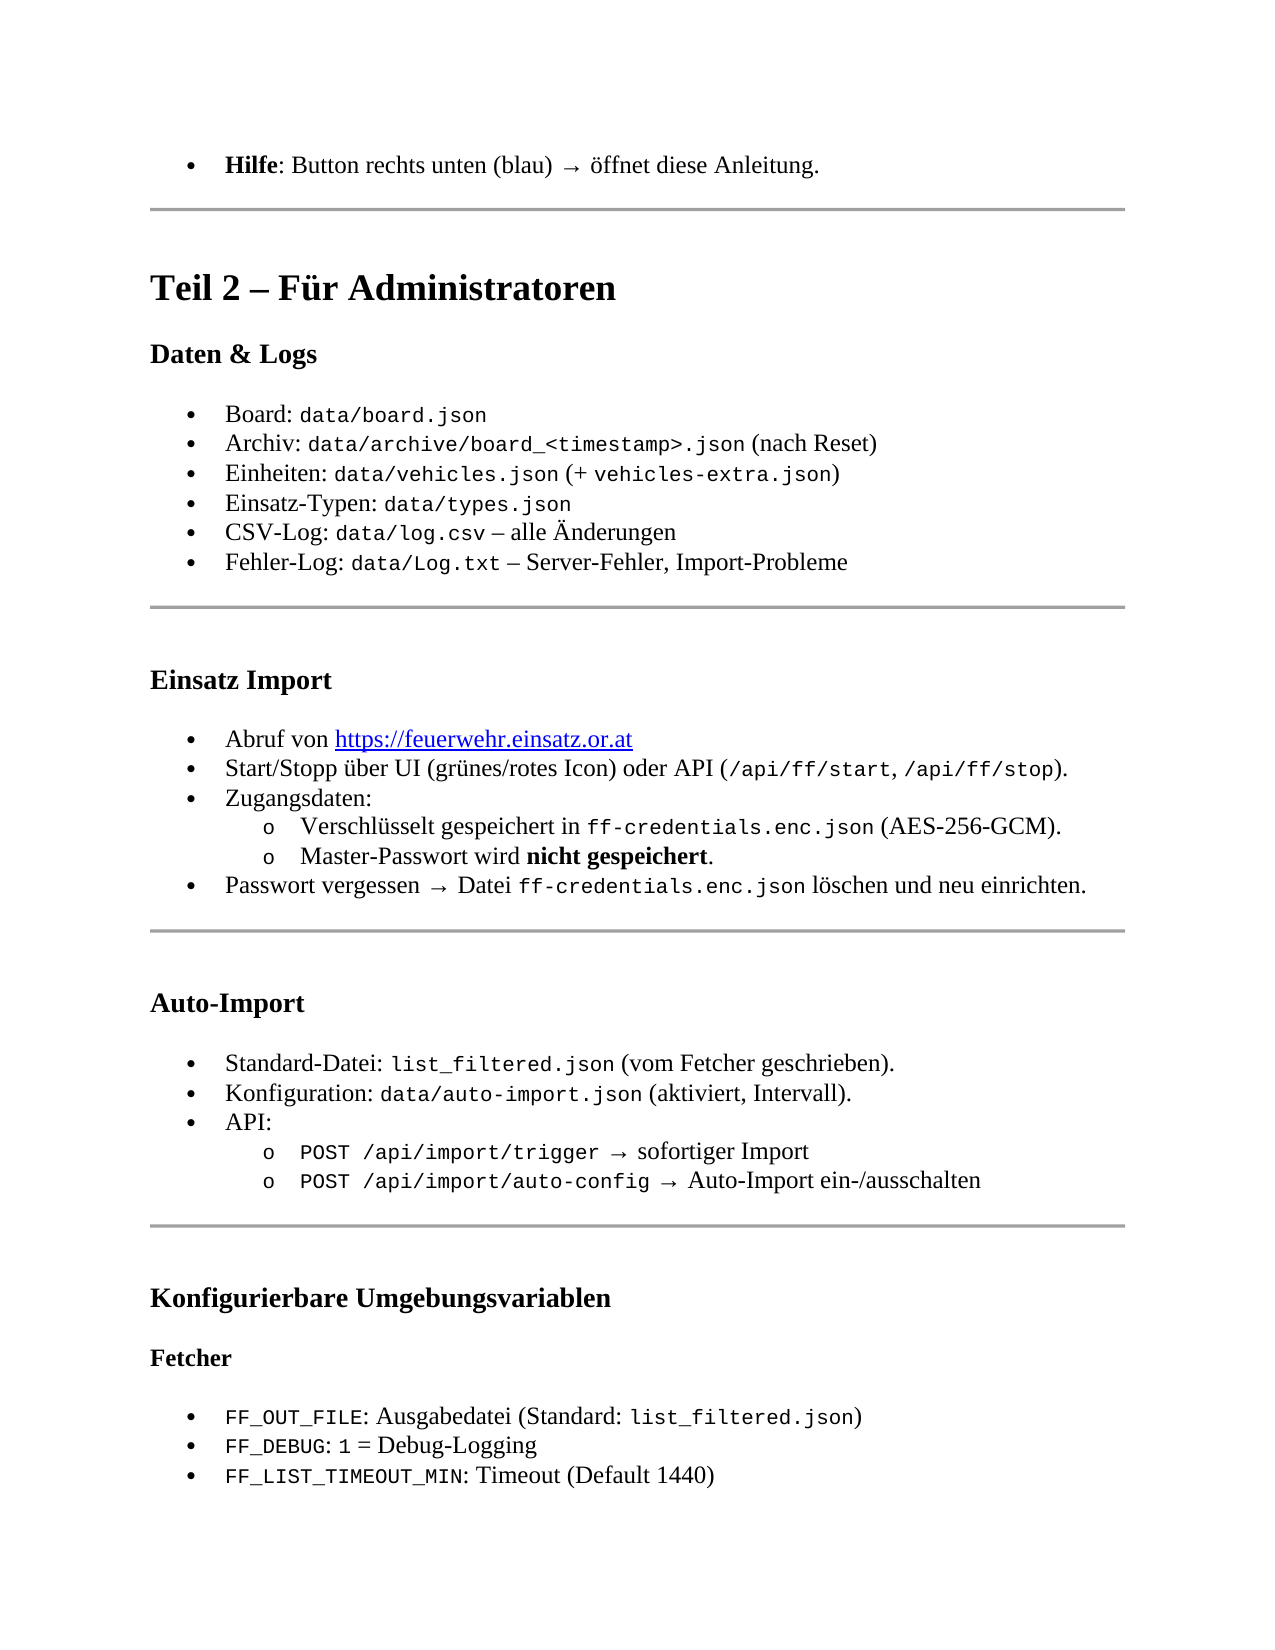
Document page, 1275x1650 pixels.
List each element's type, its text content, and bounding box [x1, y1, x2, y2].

list POST /api/import/trigger → sofortiger Import [262, 1136, 1125, 1166]
text Auto-Import [150, 987, 1125, 1019]
list CSV-Log: data/log.csv – alle Änderungen [187, 517, 1125, 547]
text Fetcher [150, 1343, 1125, 1372]
list POST /api/import/auto-config → Auto-Import ein-/ausschalten [262, 1166, 1125, 1195]
list Einsatz-Typen: data/types.json [187, 488, 1125, 517]
list FF_OUT_FILE: Ausgabedatei (Standard: list_filtered.json) [187, 1401, 1125, 1431]
text Daten & Logs [150, 337, 1125, 370]
list Konfiguration: data/auto-import.json (aktiviert, Intervall). [187, 1078, 1125, 1107]
list Einheiten: data/vehicles.json (+ vehicles-extra.json) [187, 458, 1125, 488]
list FF_DEBUG: 1 = Debug-Logging [187, 1431, 1125, 1460]
list API: [187, 1107, 1125, 1136]
list FF_LIST_TIMEOUT_MIN: Timeout (Default 1440) [187, 1460, 1125, 1490]
list Hilfe: Button rechts unten (blau) → öffnet diese Anleitung. [187, 150, 1125, 179]
text Teil 2 – Für Administratoren [150, 265, 1125, 308]
text Konfigurierbare Umgebungsvariablen [150, 1282, 1125, 1314]
list Standard-Datei: list_filtered.json (vom Fetcher geschrieben). [187, 1048, 1125, 1078]
list Passwort vergessen → Datei ff-credentials.enc.json löschen und neu einrichten. [187, 871, 1125, 900]
list Fehler-Log: data/Log.txt – Server-Fehler, Import-Probleme [187, 547, 1125, 576]
list Board: data/board.json [187, 399, 1125, 428]
list Zugangsdaten: [187, 783, 1125, 811]
list Master-Passwort wird nicht gespeichert. [262, 841, 1125, 871]
list Start/Stopp über UI (grünes/rotes Icon) oder API (/api/ff/start, /api/ff/stop). [187, 753, 1125, 783]
list Archiv: data/archive/board_<timestamp>.json (nach Reset) [187, 428, 1125, 458]
list Verschlüsselt gespeichert in ff-credentials.enc.json (AES-256-GCM). [262, 811, 1125, 841]
text Einsatz Import [150, 663, 1125, 695]
list Abruf von https://feuerwehr.einsatz.or.at [187, 724, 1125, 753]
